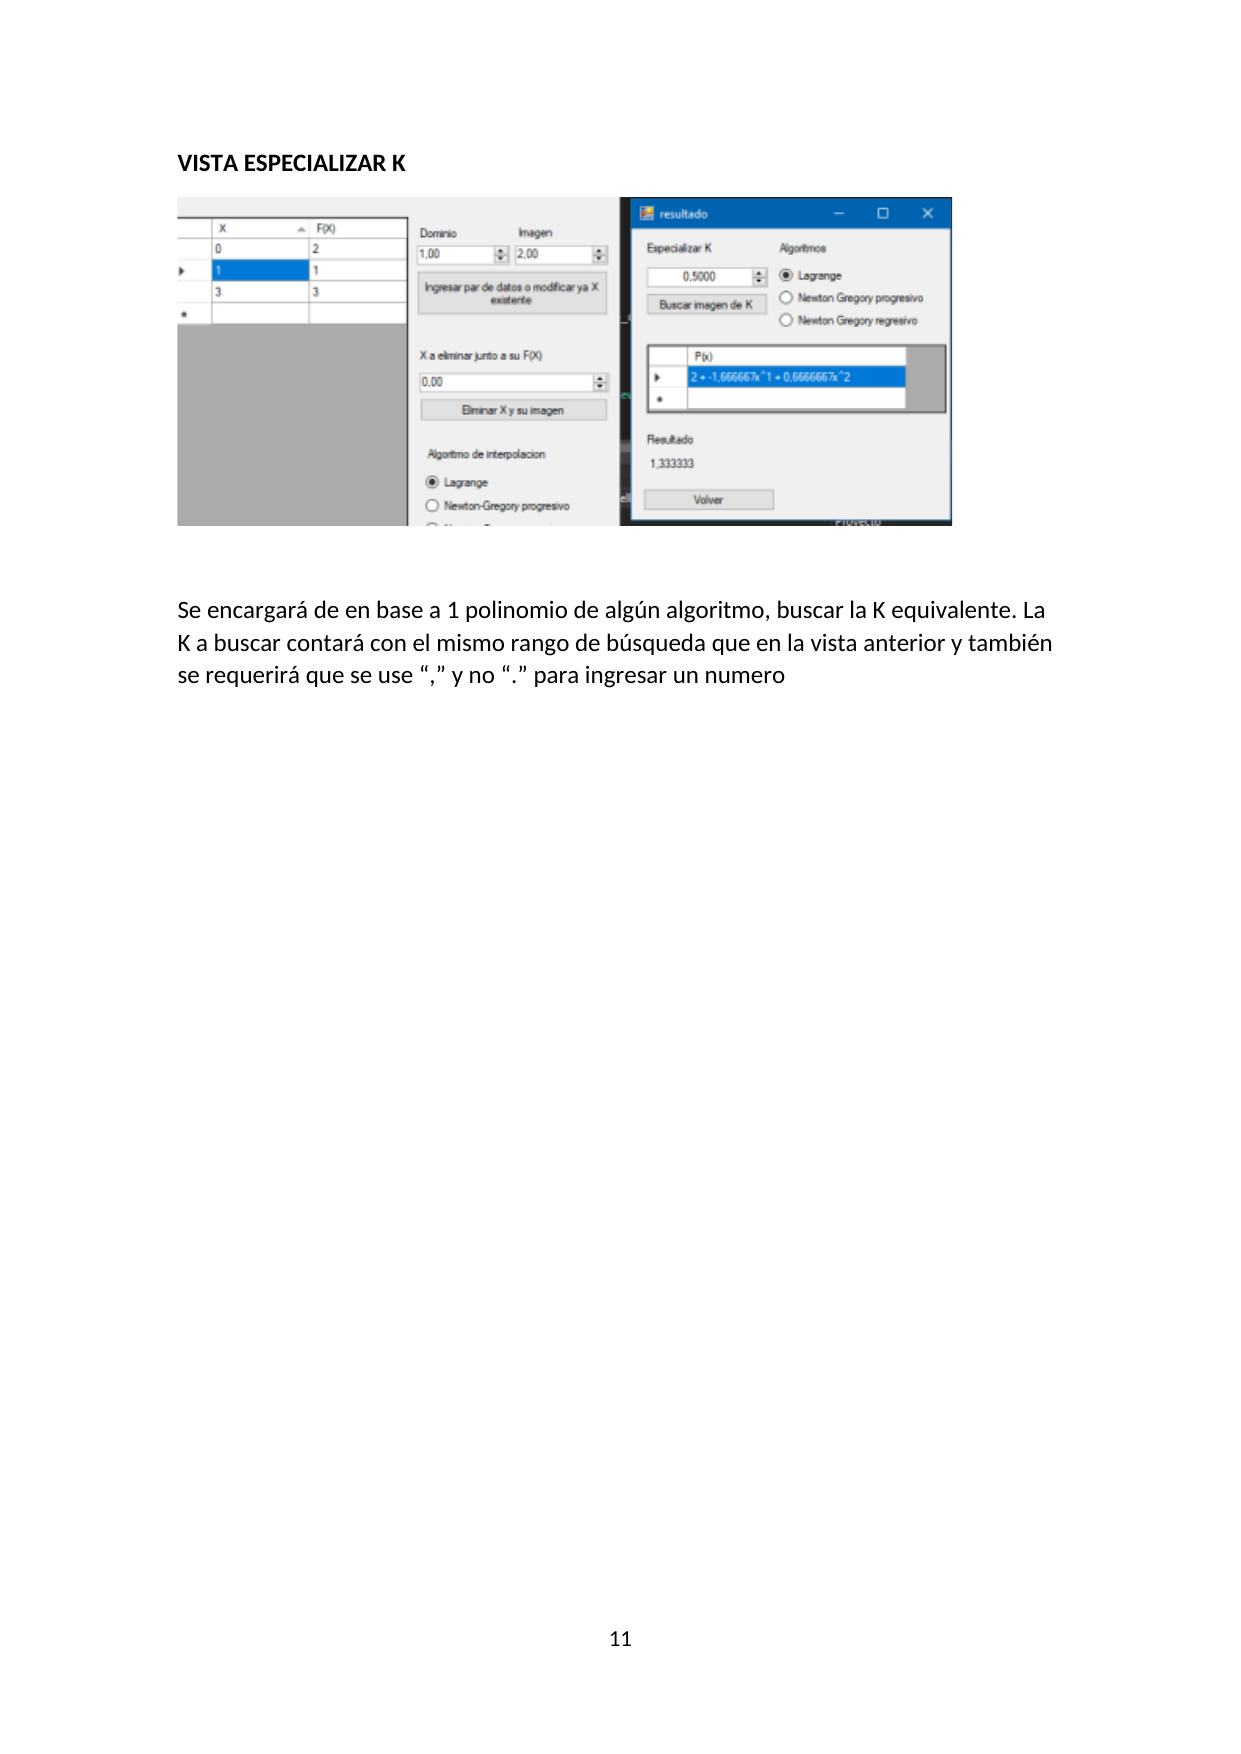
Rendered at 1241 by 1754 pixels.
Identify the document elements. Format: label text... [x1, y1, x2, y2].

picture [177, 197, 953, 526]
text VISTA ESPECIALIZAR K [177, 148, 1063, 178]
text Se encargará de en base a 1 polinomio de algún algoritmo, buscar la K equivalente. La K a buscar contará con el mismo rango de búsqueda que en la vista anterior y también se requerirá que se use “,” y no “.” para ingresar un numero [177, 594, 1063, 690]
